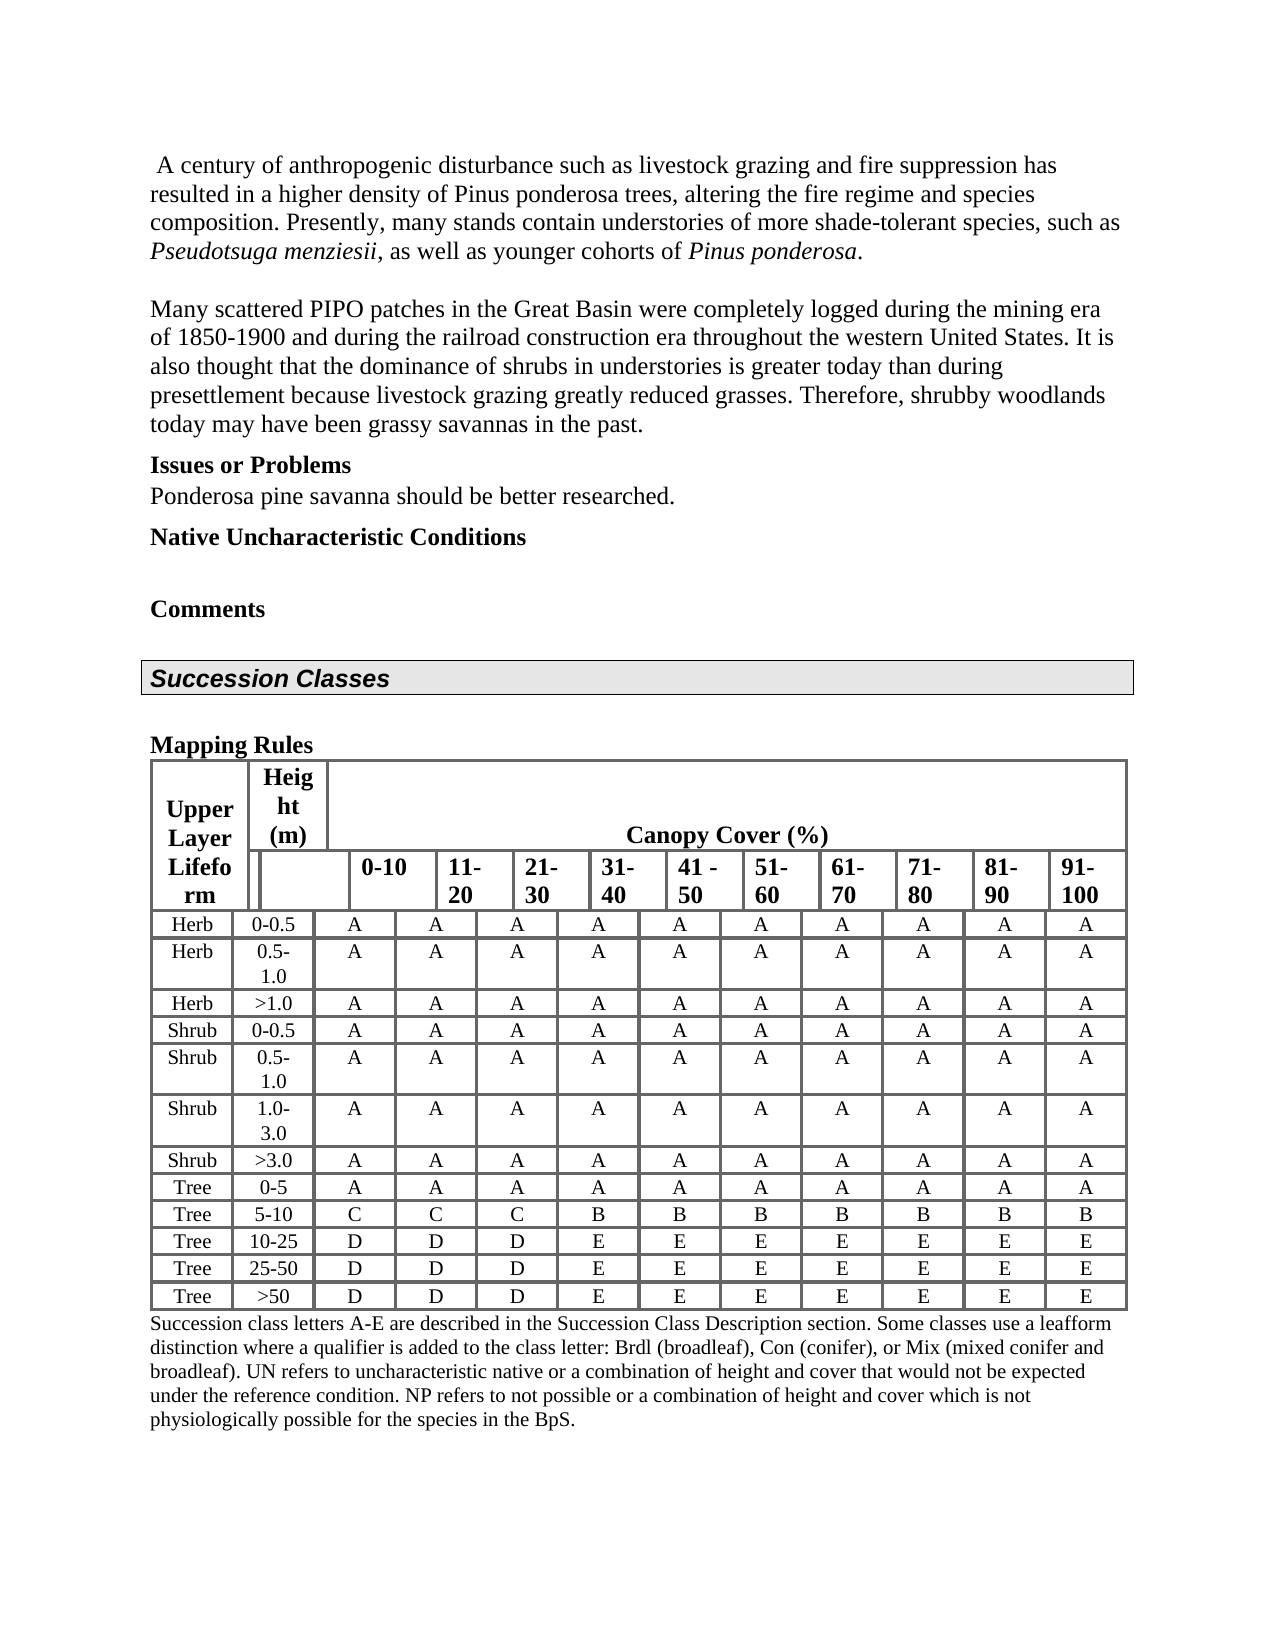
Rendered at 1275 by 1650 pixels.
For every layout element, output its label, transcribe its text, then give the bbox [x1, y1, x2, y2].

table_cell A [722, 912, 800, 936]
table_cell E [641, 1229, 719, 1253]
table_cell B [884, 1202, 962, 1226]
table_cell A [722, 1148, 800, 1172]
table_cell D [316, 1229, 394, 1253]
table_cell A [641, 1096, 719, 1144]
table_cell A [966, 940, 1044, 988]
table_cell A [966, 991, 1044, 1015]
table_cell E [559, 1284, 637, 1308]
table_cell 71-80 [898, 852, 972, 909]
table_cell >3.0 [234, 1148, 312, 1172]
table_cell D [397, 1256, 475, 1280]
table_cell A [397, 1018, 475, 1042]
table_cell E [966, 1229, 1044, 1253]
table_cell A [803, 1175, 881, 1199]
table_cell A [722, 1045, 800, 1093]
table_cell E [722, 1256, 800, 1280]
table_cell D [478, 1229, 556, 1253]
text Mapping Rules [150, 730, 1125, 759]
table_cell A [478, 1018, 556, 1042]
table_cell 31-40 [592, 852, 665, 909]
table_cell A [1047, 991, 1125, 1015]
table_header Height (m) [250, 762, 326, 848]
table_cell 11-20 [438, 852, 512, 909]
table_cell A [316, 1148, 394, 1172]
table_cell A [966, 912, 1044, 936]
table_cell E [803, 1256, 881, 1280]
table_cell E [641, 1256, 719, 1280]
table_cell E [884, 1256, 962, 1280]
table_header Canopy Cover (%) [329, 762, 1125, 848]
table_cell A [478, 912, 556, 936]
table_cell A [316, 1175, 394, 1199]
table_cell E [641, 1284, 719, 1308]
table_cell E [1047, 1229, 1125, 1253]
table_cell A [559, 991, 637, 1015]
table_cell A [966, 1096, 1044, 1144]
table_cell E [884, 1229, 962, 1253]
table_cell A [397, 1148, 475, 1172]
table_cell B [559, 1202, 637, 1226]
table_cell A [966, 1018, 1044, 1042]
table_cell A [803, 1096, 881, 1144]
table_cell A [316, 1018, 394, 1042]
table_cell Herb [153, 912, 231, 936]
table_cell 0.5-1.0 [234, 940, 312, 988]
table_cell A [478, 1175, 556, 1199]
table_cell A [397, 1175, 475, 1199]
text Succession class letters A-E are described in the Succession Class Description section. Some classes use a leafform distinction where a qualifier is added to the class letter: Brdl (broadleaf), Con (conifer), or Mix (mixed conifer and broadleaf). UN refers to uncharacteristic native or a combination of height and cover that would not be expected under the reference condition. NP refers to not possible or a combination of height and cover which is not physiologically possible for the species in the BpS. [150, 1311, 1125, 1431]
table_cell A [641, 1045, 719, 1093]
table_cell 21-30 [515, 852, 588, 909]
text Native Uncharacteristic Conditions [150, 522, 1125, 551]
table_cell A [1047, 1018, 1125, 1042]
table_cell 41 - 50 [668, 852, 742, 909]
table_cell A [722, 940, 800, 988]
table_cell C [397, 1202, 475, 1226]
table_cell E [722, 1229, 800, 1253]
table_cell A [966, 1045, 1044, 1093]
table_cell 61-70 [822, 852, 895, 909]
table_cell A [1047, 1045, 1125, 1093]
table_cell A [884, 940, 962, 988]
table_cell 25-50 [234, 1256, 312, 1280]
table_cell A [884, 1018, 962, 1042]
table_cell Tree [153, 1284, 231, 1308]
text Issues or Problems [150, 450, 1125, 479]
table_cell A [884, 1096, 962, 1144]
table_cell A [722, 1018, 800, 1042]
table_cell A [641, 912, 719, 936]
table_cell A [884, 912, 962, 936]
table_cell A [397, 1045, 475, 1093]
table_cell A [478, 1148, 556, 1172]
table_cell Shrub [153, 1018, 231, 1042]
table_cell >1.0 [234, 991, 312, 1015]
table_cell A [884, 991, 962, 1015]
table_cell E [803, 1284, 881, 1308]
table_cell A [316, 1096, 394, 1144]
table_header Upper Layer Lifeform [153, 762, 247, 909]
table_cell Tree [153, 1175, 231, 1199]
table_cell D [478, 1284, 556, 1308]
table_cell Tree [153, 1202, 231, 1226]
table_cell A [316, 912, 394, 936]
table_cell C [478, 1202, 556, 1226]
table_cell A [559, 1018, 637, 1042]
text A century of anthropogenic disturbance such as livestock grazing and fire suppression has resulted in a higher density of Pinus ponderosa trees, altering the fire regime and species composition. Presently, many stands contain understories of more shade-tolerant species, such as Pseudotsuga menziesii, as well as younger cohorts of Pinus ponderosa. [150, 150, 1125, 265]
table_cell Tree [153, 1256, 231, 1280]
table_cell D [316, 1256, 394, 1280]
table_cell A [1047, 1148, 1125, 1172]
table_cell E [559, 1256, 637, 1280]
table_cell E [1047, 1284, 1125, 1308]
table_cell A [478, 991, 556, 1015]
table_cell 1.0-3.0 [234, 1096, 312, 1144]
table_cell A [803, 912, 881, 936]
table_cell A [1047, 940, 1125, 988]
table_cell E [722, 1284, 800, 1308]
table_cell A [559, 912, 637, 936]
table_cell 0-5 [234, 1175, 312, 1199]
table_cell 5-10 [234, 1202, 312, 1226]
table_cell A [559, 1175, 637, 1199]
table_cell B [641, 1202, 719, 1226]
table_cell A [884, 1148, 962, 1172]
table_cell Herb [153, 991, 231, 1015]
table_cell D [397, 1229, 475, 1253]
table_cell D [316, 1284, 394, 1308]
table_cell A [722, 1096, 800, 1144]
table_cell A [397, 1096, 475, 1144]
table_cell A [559, 1148, 637, 1172]
table_cell 0-10 [351, 852, 435, 909]
table_cell A [966, 1148, 1044, 1172]
table_cell A [316, 1045, 394, 1093]
table_cell A [966, 1175, 1044, 1199]
table_cell A [641, 1018, 719, 1042]
table_cell A [1047, 912, 1125, 936]
table_cell Shrub [153, 1148, 231, 1172]
table_cell 10-25 [234, 1229, 312, 1253]
table_cell B [1047, 1202, 1125, 1226]
table_cell A [803, 1018, 881, 1042]
table_cell A [803, 991, 881, 1015]
table_cell A [722, 1175, 800, 1199]
table_cell A [559, 940, 637, 988]
table_cell E [966, 1256, 1044, 1280]
table_cell B [966, 1202, 1044, 1226]
table_cell A [722, 991, 800, 1015]
text Succession Classes [142, 661, 1133, 694]
text Many scattered PIPO patches in the Great Basin were completely logged during the mining era of 1850-1900 and during the railroad construction era throughout the western United States. It is also thought that the dominance of shrubs in understories is greater today than during presettlement because livestock grazing greatly reduced grasses. Therefore, shrubby woodlands today may have been grassy savannas in the past. [150, 294, 1125, 437]
table_cell A [641, 991, 719, 1015]
text Ponderosa pine savanna should be better researched. [150, 481, 1125, 509]
table_cell 0.5-1.0 [234, 1045, 312, 1093]
table_cell B [803, 1202, 881, 1226]
table_cell D [478, 1256, 556, 1280]
table_cell 51-60 [745, 852, 818, 909]
table_cell A [559, 1045, 637, 1093]
table_cell A [397, 912, 475, 936]
text Comments [150, 594, 1125, 623]
table_cell A [884, 1045, 962, 1093]
table_cell C [316, 1202, 394, 1226]
table_cell 0-0.5 [234, 1018, 312, 1042]
table_cell A [803, 1148, 881, 1172]
table_cell A [1047, 1096, 1125, 1144]
table_cell A [559, 1096, 637, 1144]
table_cell A [478, 1096, 556, 1144]
table_cell E [559, 1229, 637, 1253]
table_cell A [316, 991, 394, 1015]
table_cell A [478, 940, 556, 988]
table_cell D [397, 1284, 475, 1308]
table_cell Herb [153, 940, 231, 988]
table_cell 81-90 [975, 852, 1048, 909]
table_cell 0-0.5 [234, 912, 312, 936]
table_cell E [884, 1284, 962, 1308]
table_cell E [966, 1284, 1044, 1308]
table_cell A [884, 1175, 962, 1199]
table_cell E [1047, 1256, 1125, 1280]
table_cell Tree [153, 1229, 231, 1253]
table_cell A [397, 991, 475, 1015]
table_cell E [803, 1229, 881, 1253]
table_cell A [478, 1045, 556, 1093]
table_cell 91-100 [1051, 852, 1125, 909]
table_cell A [316, 940, 394, 988]
table_cell A [803, 940, 881, 988]
table_cell A [641, 1148, 719, 1172]
table_cell A [803, 1045, 881, 1093]
table_cell A [641, 940, 719, 988]
table_cell A [1047, 1175, 1125, 1199]
table_cell >50 [234, 1284, 312, 1308]
table_cell Shrub [153, 1045, 231, 1093]
table_cell B [722, 1202, 800, 1226]
table_cell A [397, 940, 475, 988]
table_cell Shrub [153, 1096, 231, 1144]
table_cell A [641, 1175, 719, 1199]
